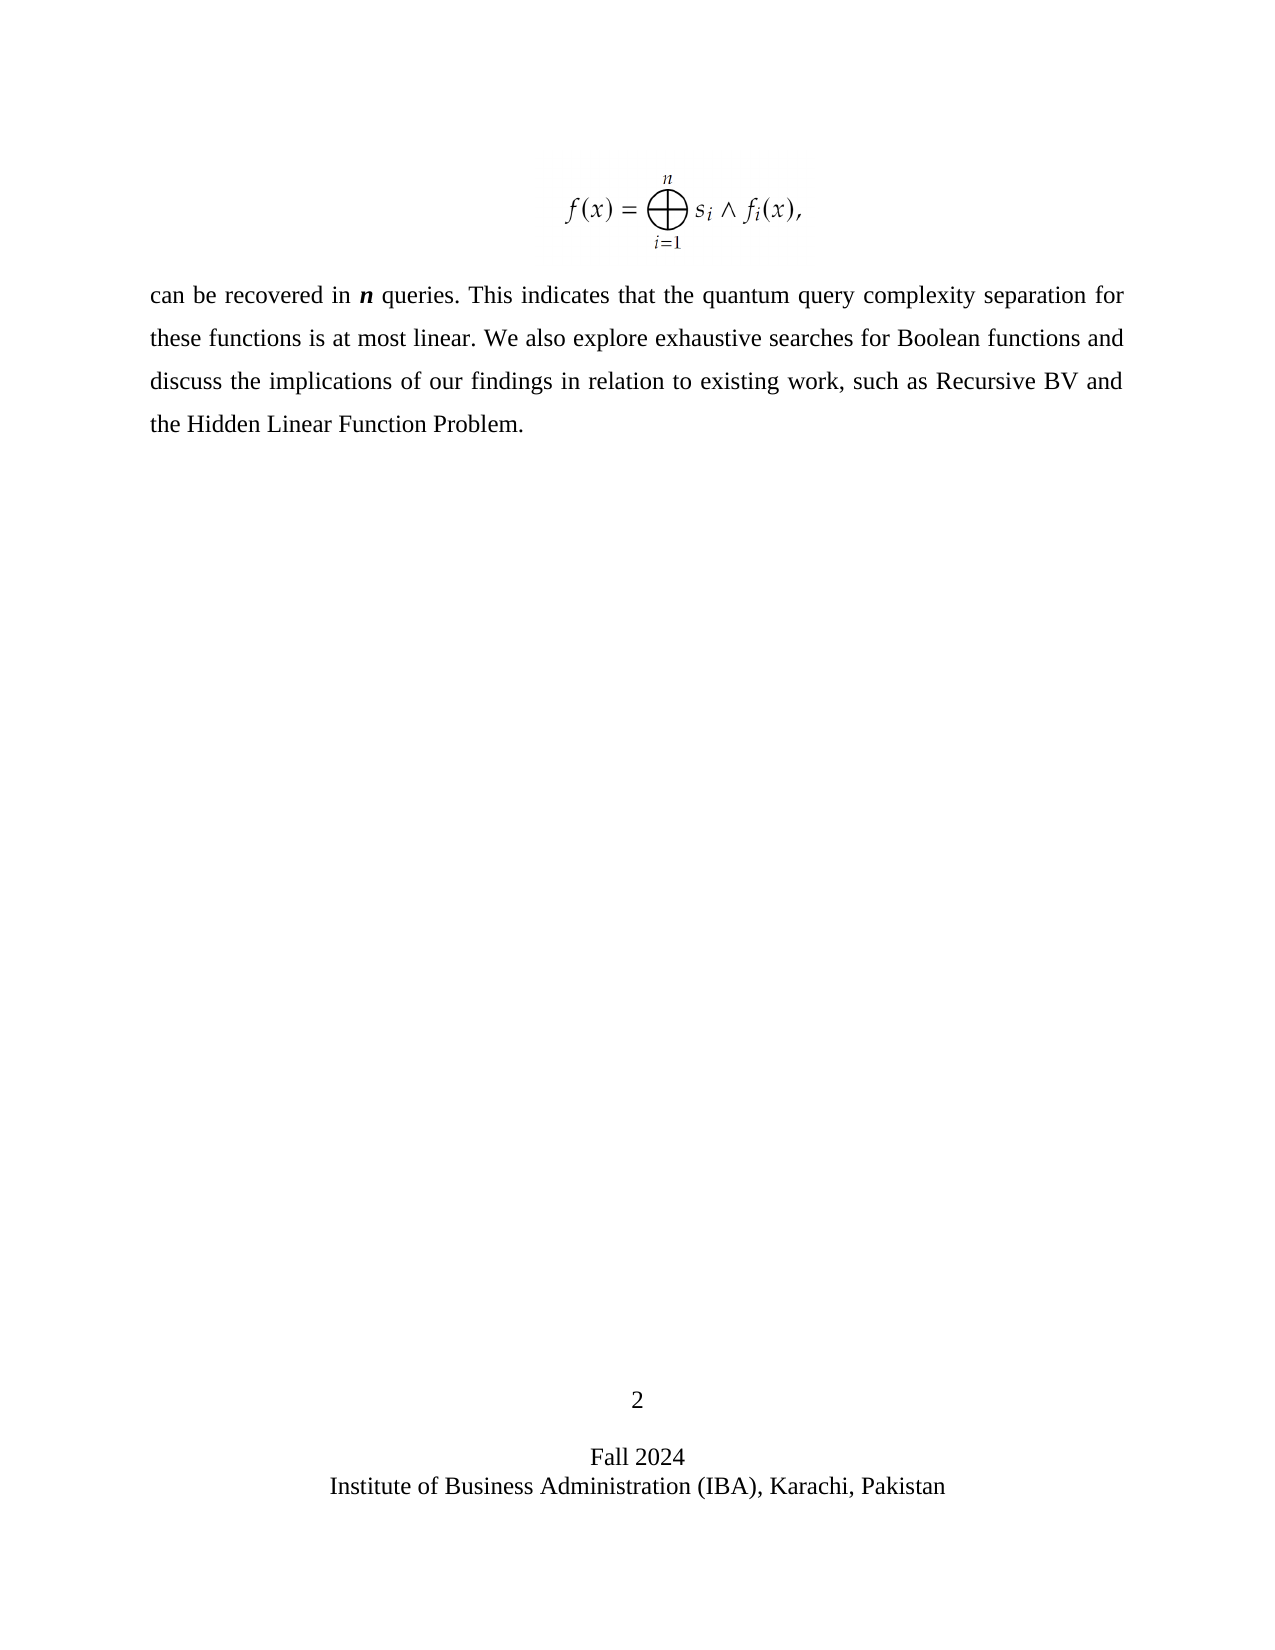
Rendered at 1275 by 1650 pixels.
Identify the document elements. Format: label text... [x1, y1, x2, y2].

picture [534, 150, 816, 266]
text can be recovered in n queries. This indicates that the quantum query complexity separation for these functions is at most linear. We also explore exhaustive searches for Boolean functions and discuss the implications of our findings in relation to existing work, such as Recursive BV and the Hidden Linear Function Problem. [150, 280, 1125, 438]
